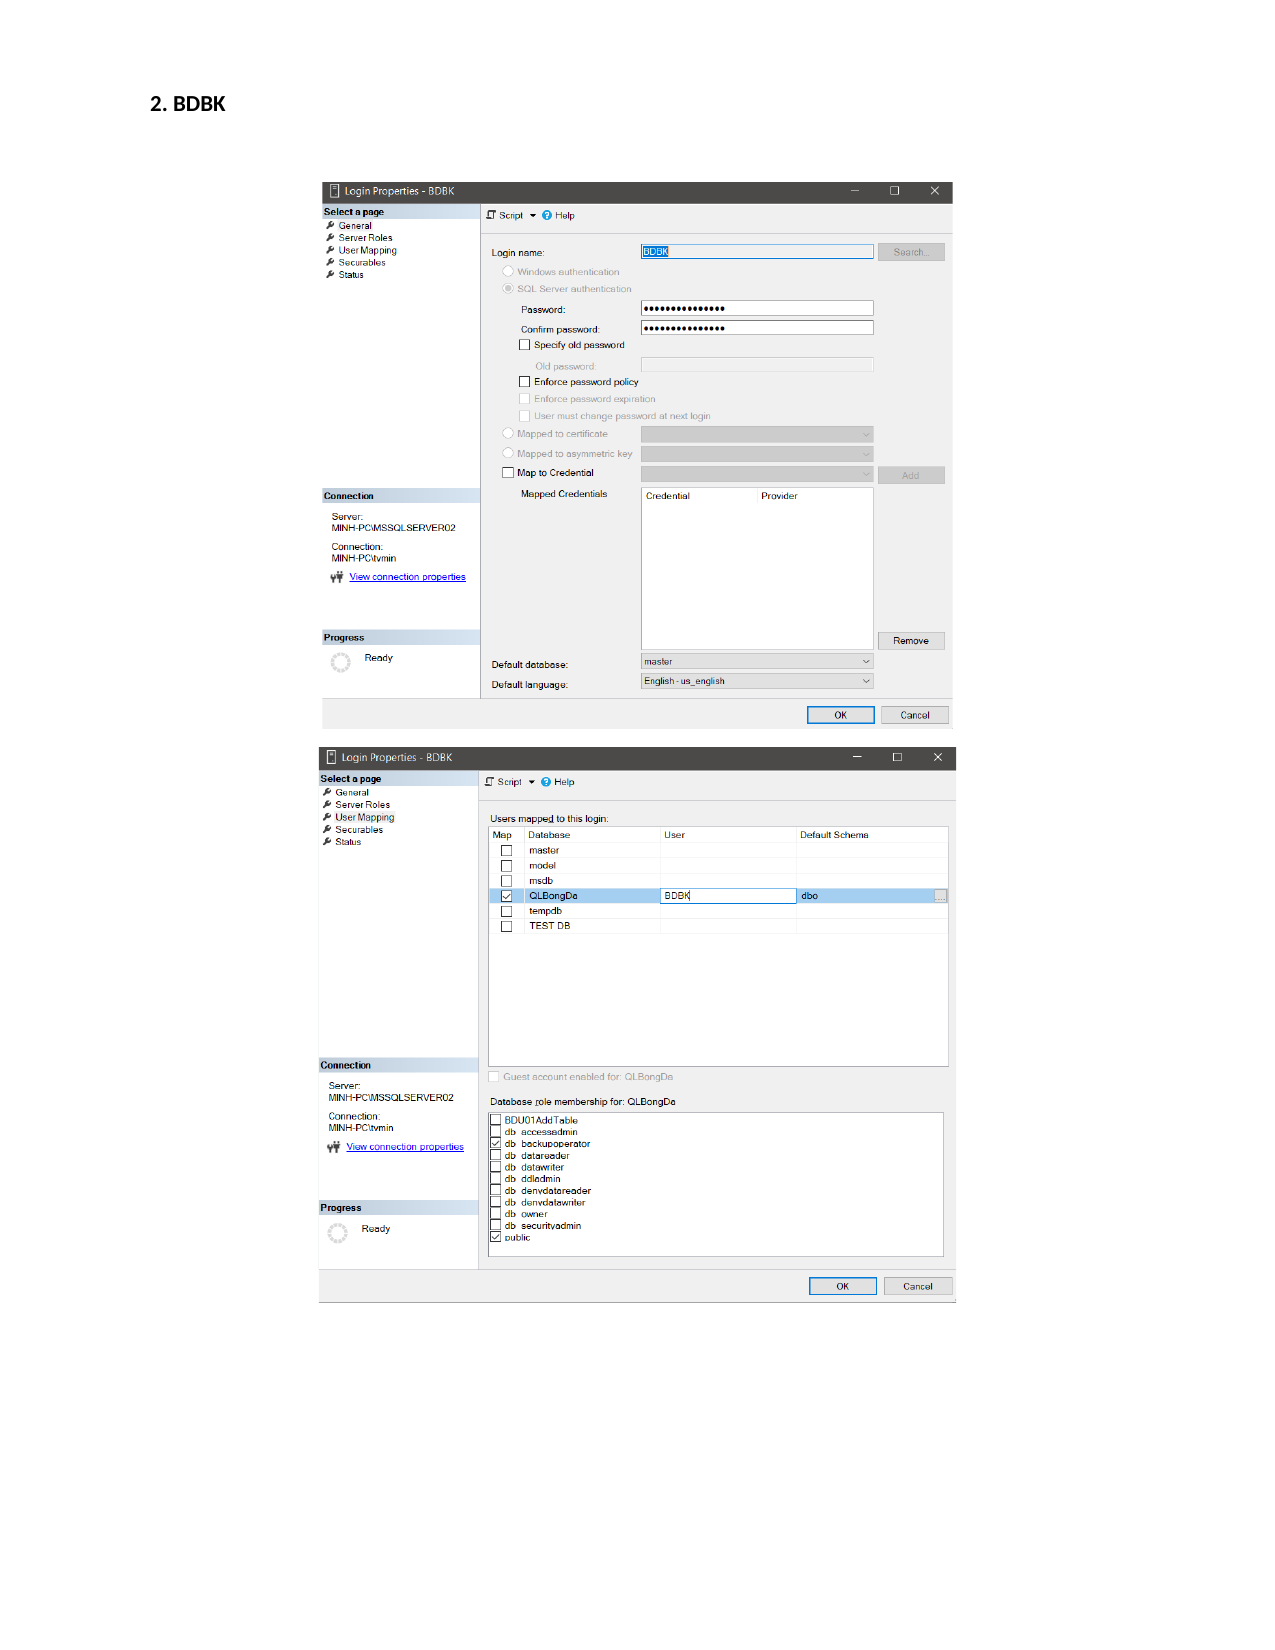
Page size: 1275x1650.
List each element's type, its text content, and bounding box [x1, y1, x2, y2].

picture [318, 747, 957, 1303]
text 2. BDBK [150, 89, 1125, 117]
picture [322, 182, 953, 729]
